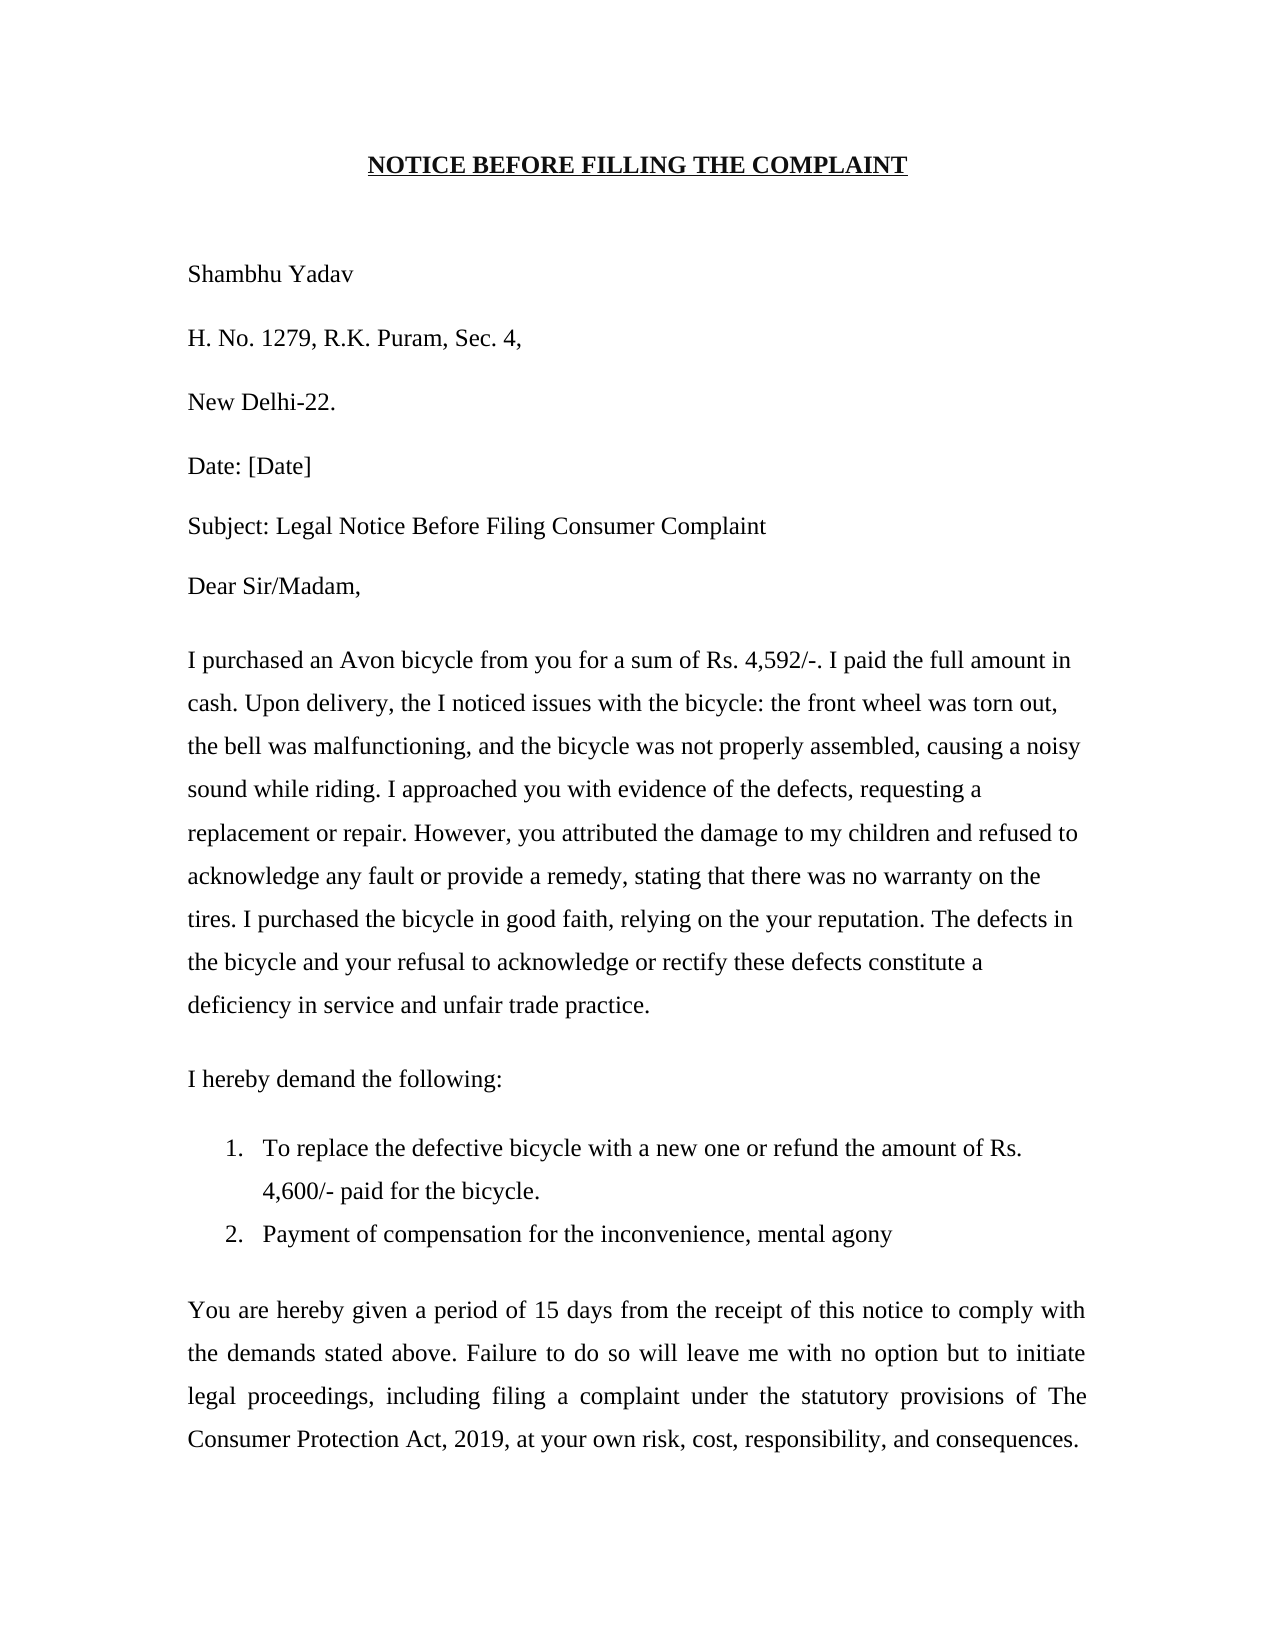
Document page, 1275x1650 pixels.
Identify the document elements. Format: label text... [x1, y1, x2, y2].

list To replace the defective bicycle with a new one or refund the amount of Rs. 4,600/- paid for the bicycle. [225, 1133, 1087, 1204]
text Subject: Legal Notice Before Filing Consumer Complaint [187, 511, 1087, 540]
text I purchased an Avon bicycle from you for a sum of Rs. 4,592/-. I paid the full amount in cash. Upon delivery, the I noticed issues with the bicycle: the front wheel was torn out, the bell was malfunctioning, and the bicycle was not properly assembled, causing a noisy sound while riding. I approached you with evidence of the defects, requesting a replacement or repair. However, you attributed the damage to my children and refused to acknowledge any fault or provide a remedy, stating that there was no warranty on the tires. I purchased the bicycle in good faith, relying on the your reputation. The defects in the bicycle and your refusal to acknowledge or rectify these defects constitute a deficiency in service and unfair trade practice. [187, 645, 1087, 1019]
text I hereby demand the following: [187, 1064, 1087, 1093]
text Date: [Date] [187, 451, 1087, 480]
text You are hereby given a period of 15 days from the receipt of this notice to comply with the demands stated above. Failure to do so will leave me with no option but to initiate legal proceedings, including filing a complaint under the statutory provisions of The Consumer Protection Act, 2019, at your own risk, cost, responsibility, and consequences. [187, 1295, 1087, 1453]
text New Delhi-22. [187, 387, 1087, 416]
text NOTICE BEFORE FILLING THE COMPLAINT [187, 150, 1087, 179]
list Payment of compensation for the inconvenience, mental agony [225, 1219, 1087, 1248]
text H. No. 1279, R.K. Puram, Sec. 4, [187, 323, 1087, 352]
text Dear Sir/Madam, [187, 571, 1087, 599]
text Shambhu Yadav [187, 259, 1087, 288]
